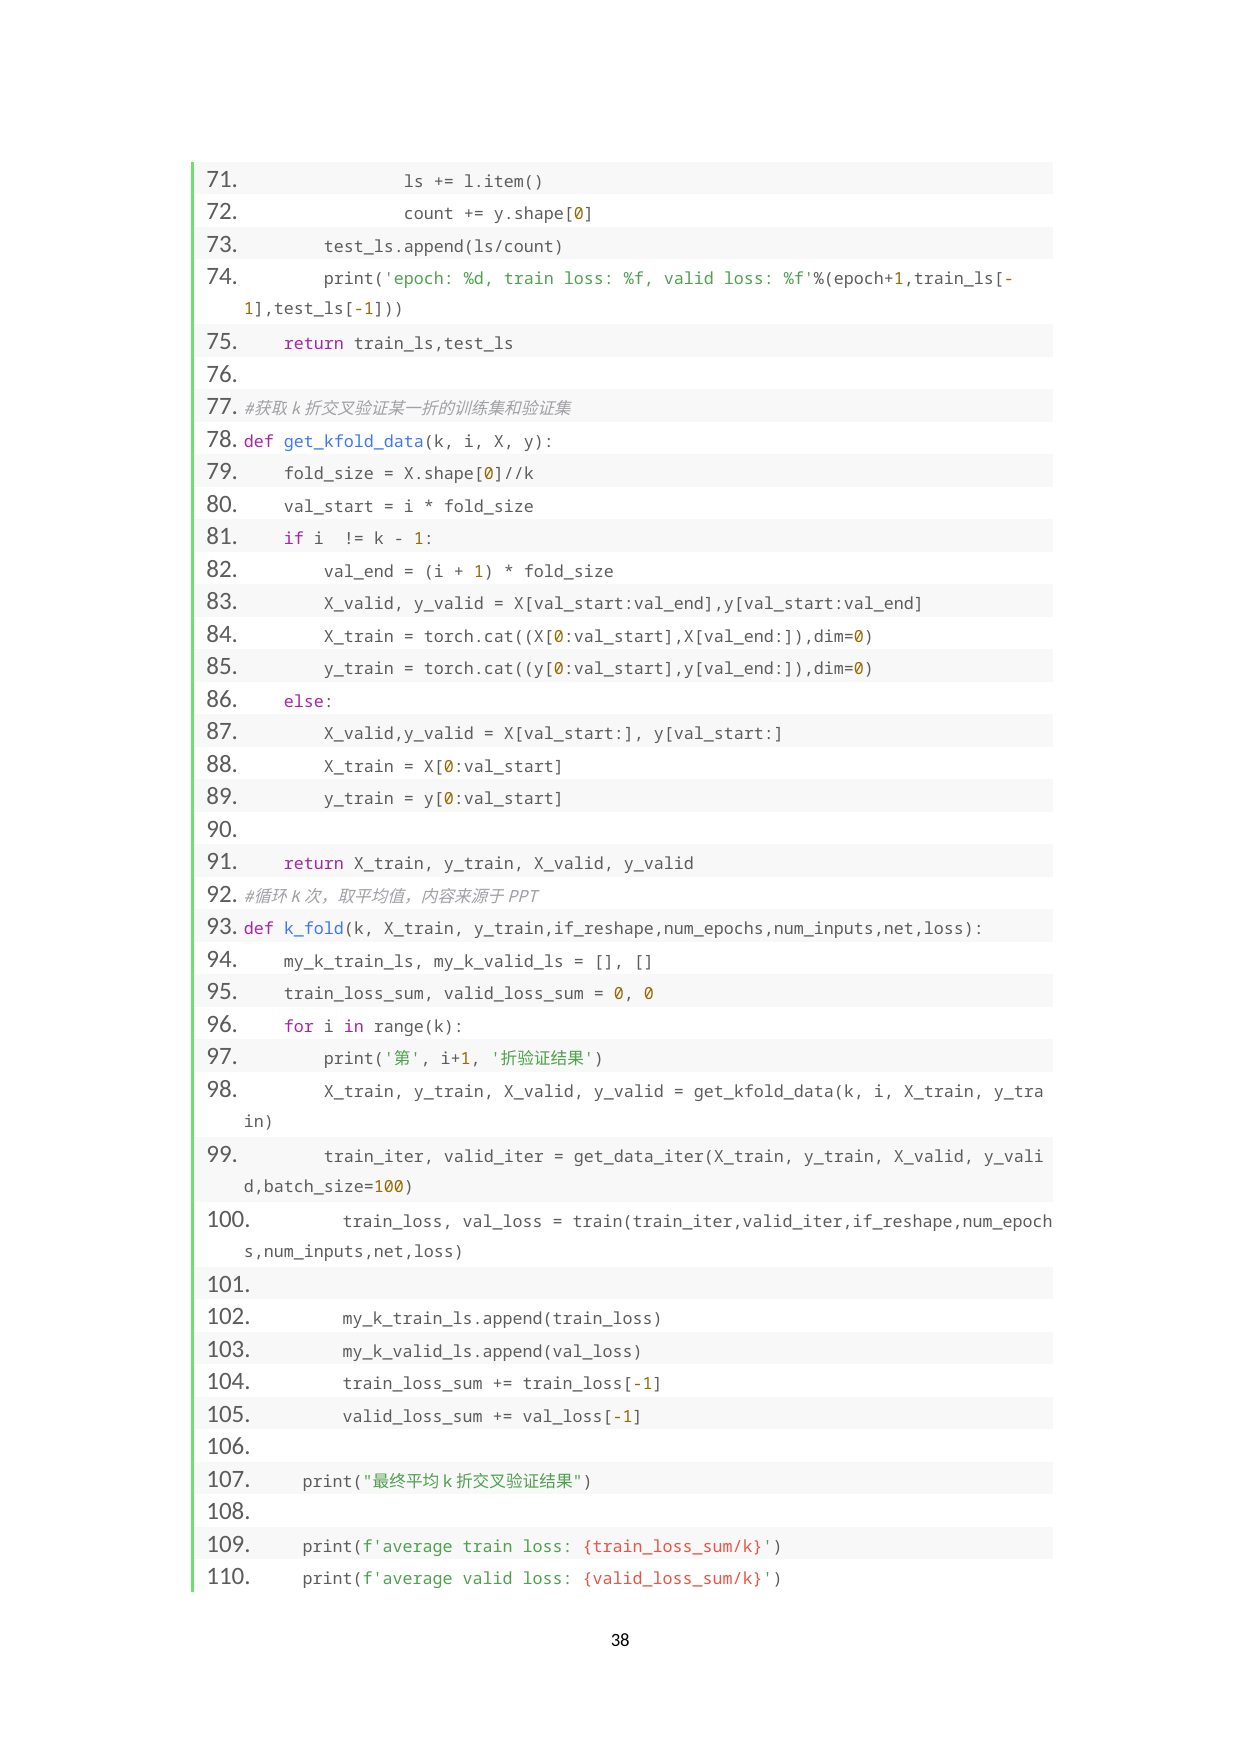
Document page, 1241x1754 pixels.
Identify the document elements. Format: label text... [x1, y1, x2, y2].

list train_loss, val_loss = train(train_iter,valid_iter,if_reshape,num_epochs,num_inputs,net,loss) [194, 1202, 1053, 1267]
list print("最终平均k折交叉验证结果") [194, 1462, 1053, 1494]
list X_valid,y_valid = X[val_start:], y[val_start:] [194, 714, 1053, 747]
list train_iter, valid_iter = get_data_iter(X_train, y_train, X_valid, y_valid,batch_size=100) [194, 1137, 1053, 1202]
list ls += l.item() [194, 162, 1053, 194]
list fold_size = X.shape[0]//k [194, 454, 1053, 487]
list X_valid, y_valid = X[val_start:val_end],y[val_start:val_end] [194, 584, 1053, 617]
list if i != k - 1: [194, 519, 1053, 552]
list y_train = y[0:val_start] [194, 779, 1053, 812]
list print(f'average train loss: {train_loss_sum/k}') [194, 1527, 1053, 1559]
list my_k_train_ls.append(train_loss) [194, 1299, 1053, 1332]
list #获取k折交叉验证某一折的训练集和验证集 [194, 389, 1053, 422]
list test_ls.append(ls/count) [194, 227, 1053, 259]
list valid_loss_sum += val_loss[-1] [194, 1397, 1053, 1429]
list print('第', i+1, '折验证结果') [194, 1039, 1053, 1072]
list train_loss_sum += train_loss[-1] [194, 1364, 1053, 1397]
list val_start = i * fold_size [194, 487, 1053, 519]
list X_train = torch.cat((X[0:val_start],X[val_end:]),dim=0) [194, 617, 1053, 649]
list y_train = torch.cat((y[0:val_start],y[val_end:]),dim=0) [194, 649, 1053, 682]
list count += y.shape[0] [194, 194, 1053, 227]
list def k_fold(k, X_train, y_train,if_reshape,num_epochs,num_inputs,net,loss): [194, 909, 1053, 942]
list #循环K次，取平均值，内容来源于PPT [194, 877, 1053, 909]
list for i in range(k): [194, 1007, 1053, 1039]
list def get_kfold_data(k, i, X, y): [194, 422, 1053, 454]
list X_train = X[0:val_start] [194, 747, 1053, 779]
list print('epoch: %d, train loss: %f, valid loss: %f'%(epoch+1,train_ls[-1],test_ls[-1])) [194, 259, 1053, 324]
list train_loss_sum, valid_loss_sum = 0, 0 [194, 974, 1053, 1007]
list else: [194, 682, 1053, 714]
list X_train, y_train, X_valid, y_valid = get_kfold_data(k, i, X_train, y_train) [194, 1072, 1053, 1137]
list my_k_train_ls, my_k_valid_ls = [], [] [194, 942, 1053, 974]
list val_end = (i + 1) * fold_size [194, 552, 1053, 584]
list return train_ls,test_ls [194, 324, 1053, 357]
list print(f'average valid loss: {valid_loss_sum/k}') [194, 1559, 1053, 1592]
list my_k_valid_ls.append(val_loss) [194, 1332, 1053, 1364]
list return X_train, y_train, X_valid, y_valid [194, 844, 1053, 877]
